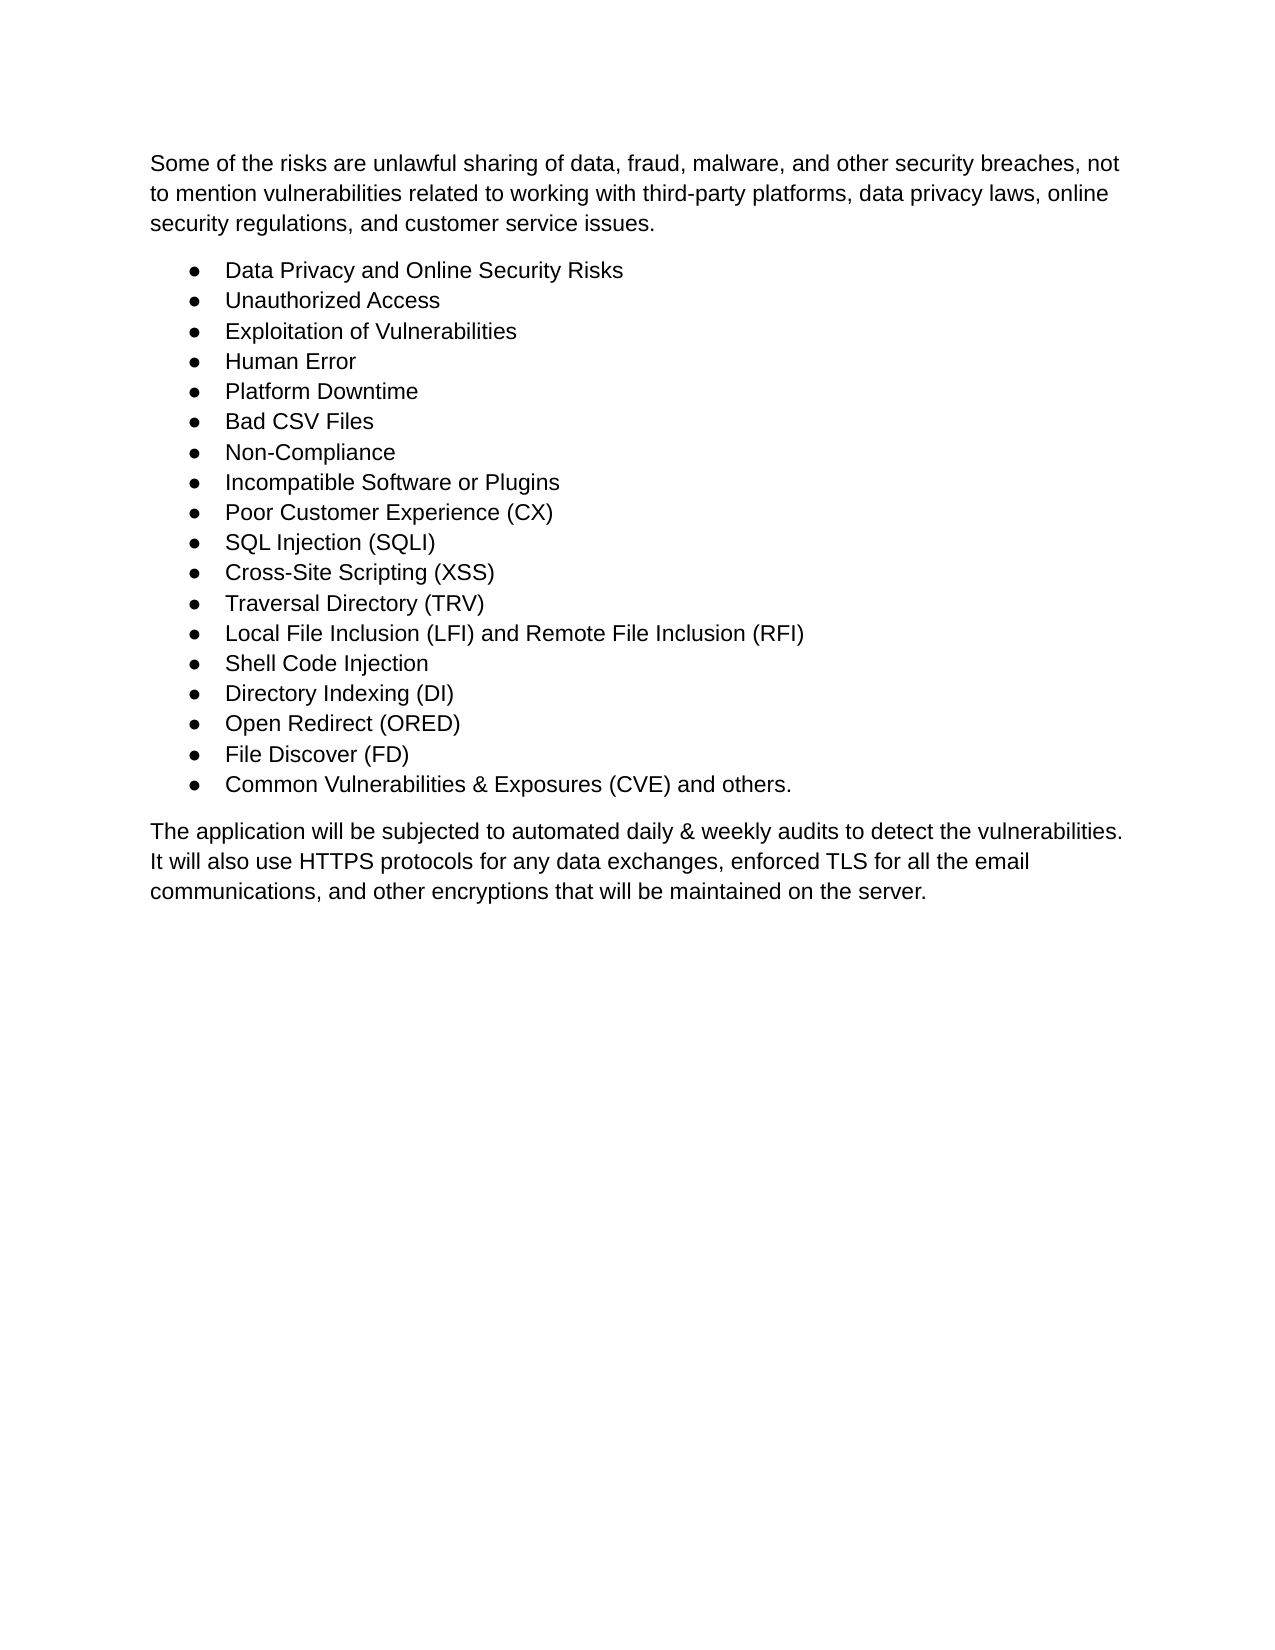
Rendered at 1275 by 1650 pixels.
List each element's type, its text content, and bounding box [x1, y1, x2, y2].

list Exploitation of Vulnerabilities [187, 318, 1125, 344]
list Common Vulnerabilities & Exposures (CVE) and others. [187, 771, 1125, 797]
list File Discover (FD) [187, 741, 1125, 767]
list Unauthorized Access [187, 287, 1125, 314]
list Local File Inclusion (LFI) and Remote File Inclusion (RFI) [187, 620, 1125, 646]
list Platform Downtime [187, 378, 1125, 404]
list Cross-Site Scripting (XSS) [187, 559, 1125, 586]
list Directory Indexing (DI) [187, 680, 1125, 707]
text The application will be subjected to automated daily & weekly audits to detect the vulnerabilities. It will also use HTTPS protocols for any data exchanges, enforced TLS for all the email communications, and other encryptions that will be maintained on the server. [150, 818, 1125, 904]
list Shell Code Injection [187, 650, 1125, 676]
list Human Error [187, 348, 1125, 374]
list SQL Injection (SQLI) [187, 529, 1125, 556]
list Bad CSV Files [187, 408, 1125, 435]
list Traversal Directory (TRV) [187, 589, 1125, 616]
list Data Privacy and Online Security Risks [187, 257, 1125, 284]
list Poor Customer Experience (CX) [187, 499, 1125, 525]
list Open Redirect (ORED) [187, 710, 1125, 737]
list Non-Compliance [187, 438, 1125, 465]
text Some of the risks are unlawful sharing of data, fraud, malware, and other security breaches, not to mention vulnerabilities related to working with third-party platforms, data privacy laws, online security regulations, and customer service issues. [150, 150, 1125, 237]
list Incompatible Software or Plugins [187, 469, 1125, 495]
